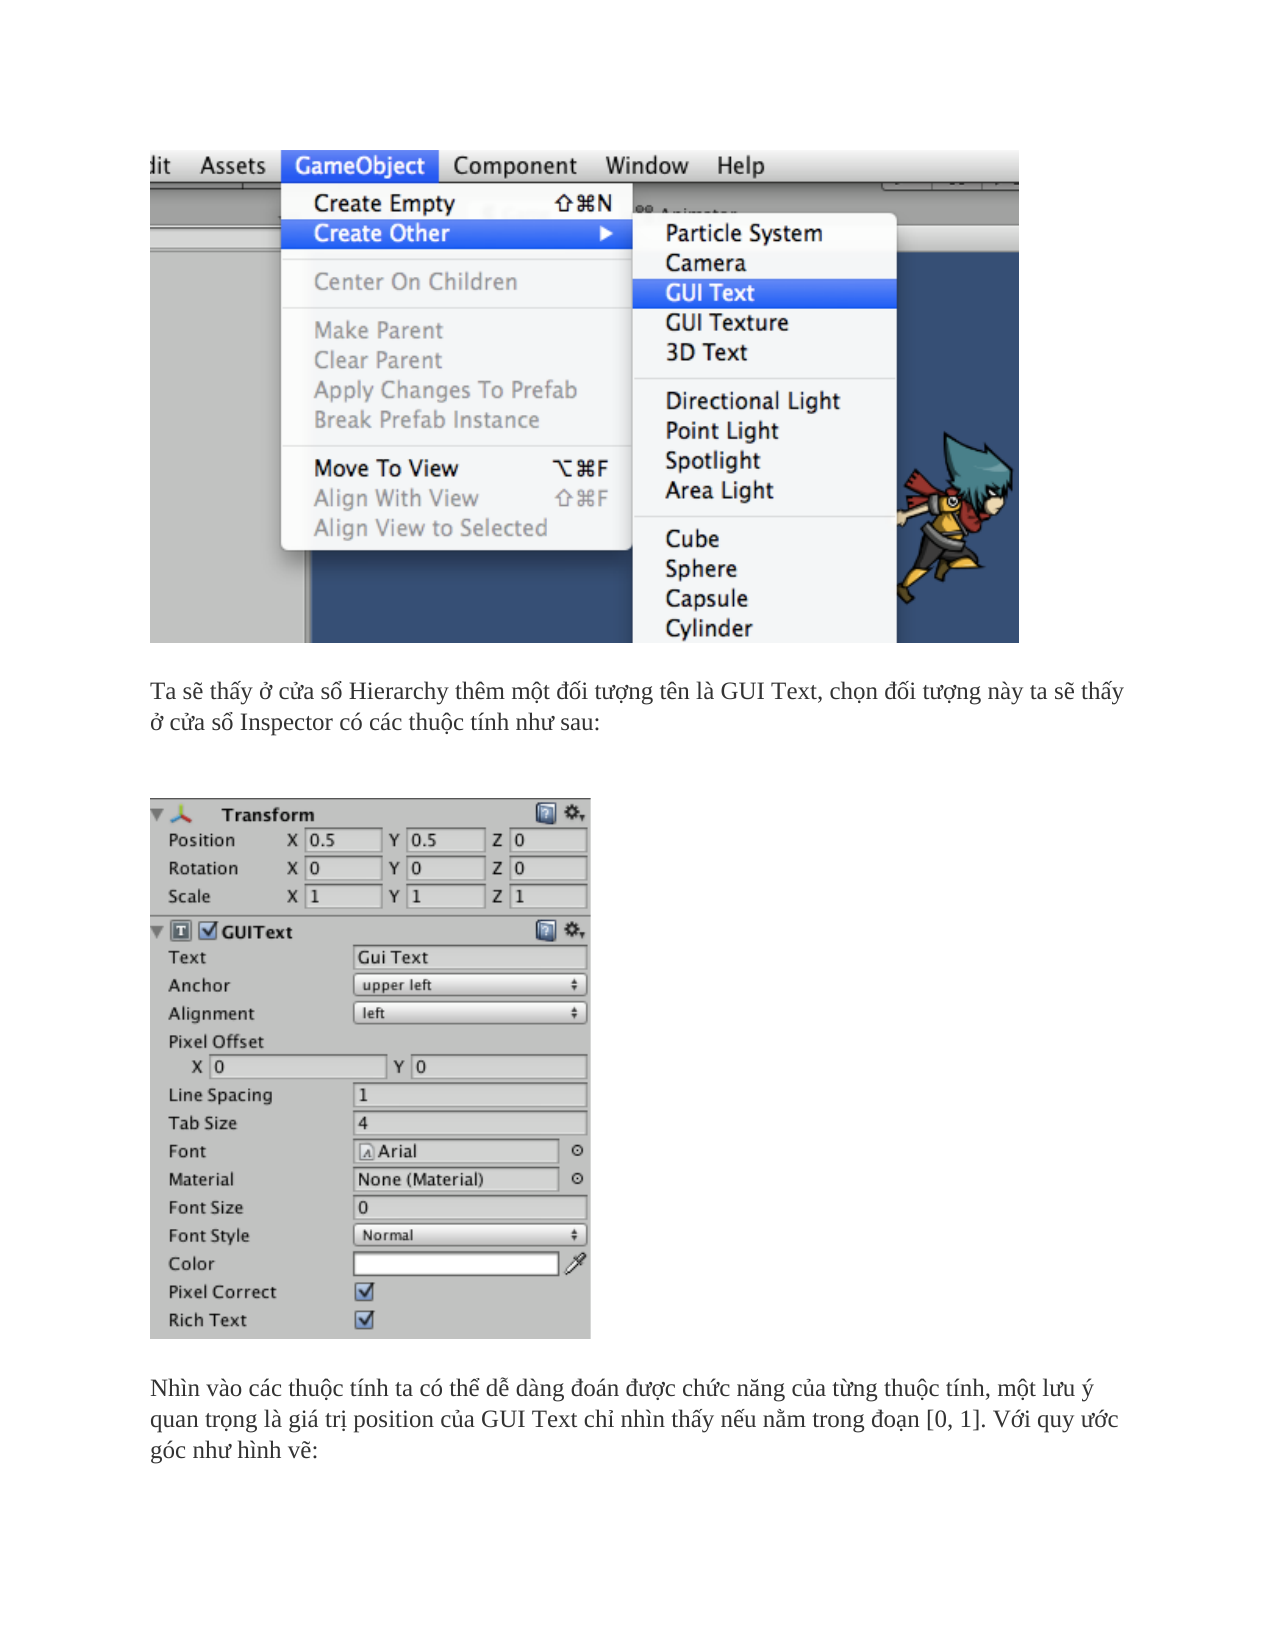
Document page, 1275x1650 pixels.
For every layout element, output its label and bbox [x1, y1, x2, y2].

picture [150, 798, 591, 1339]
picture [150, 150, 1019, 643]
text [150, 150, 1125, 1495]
